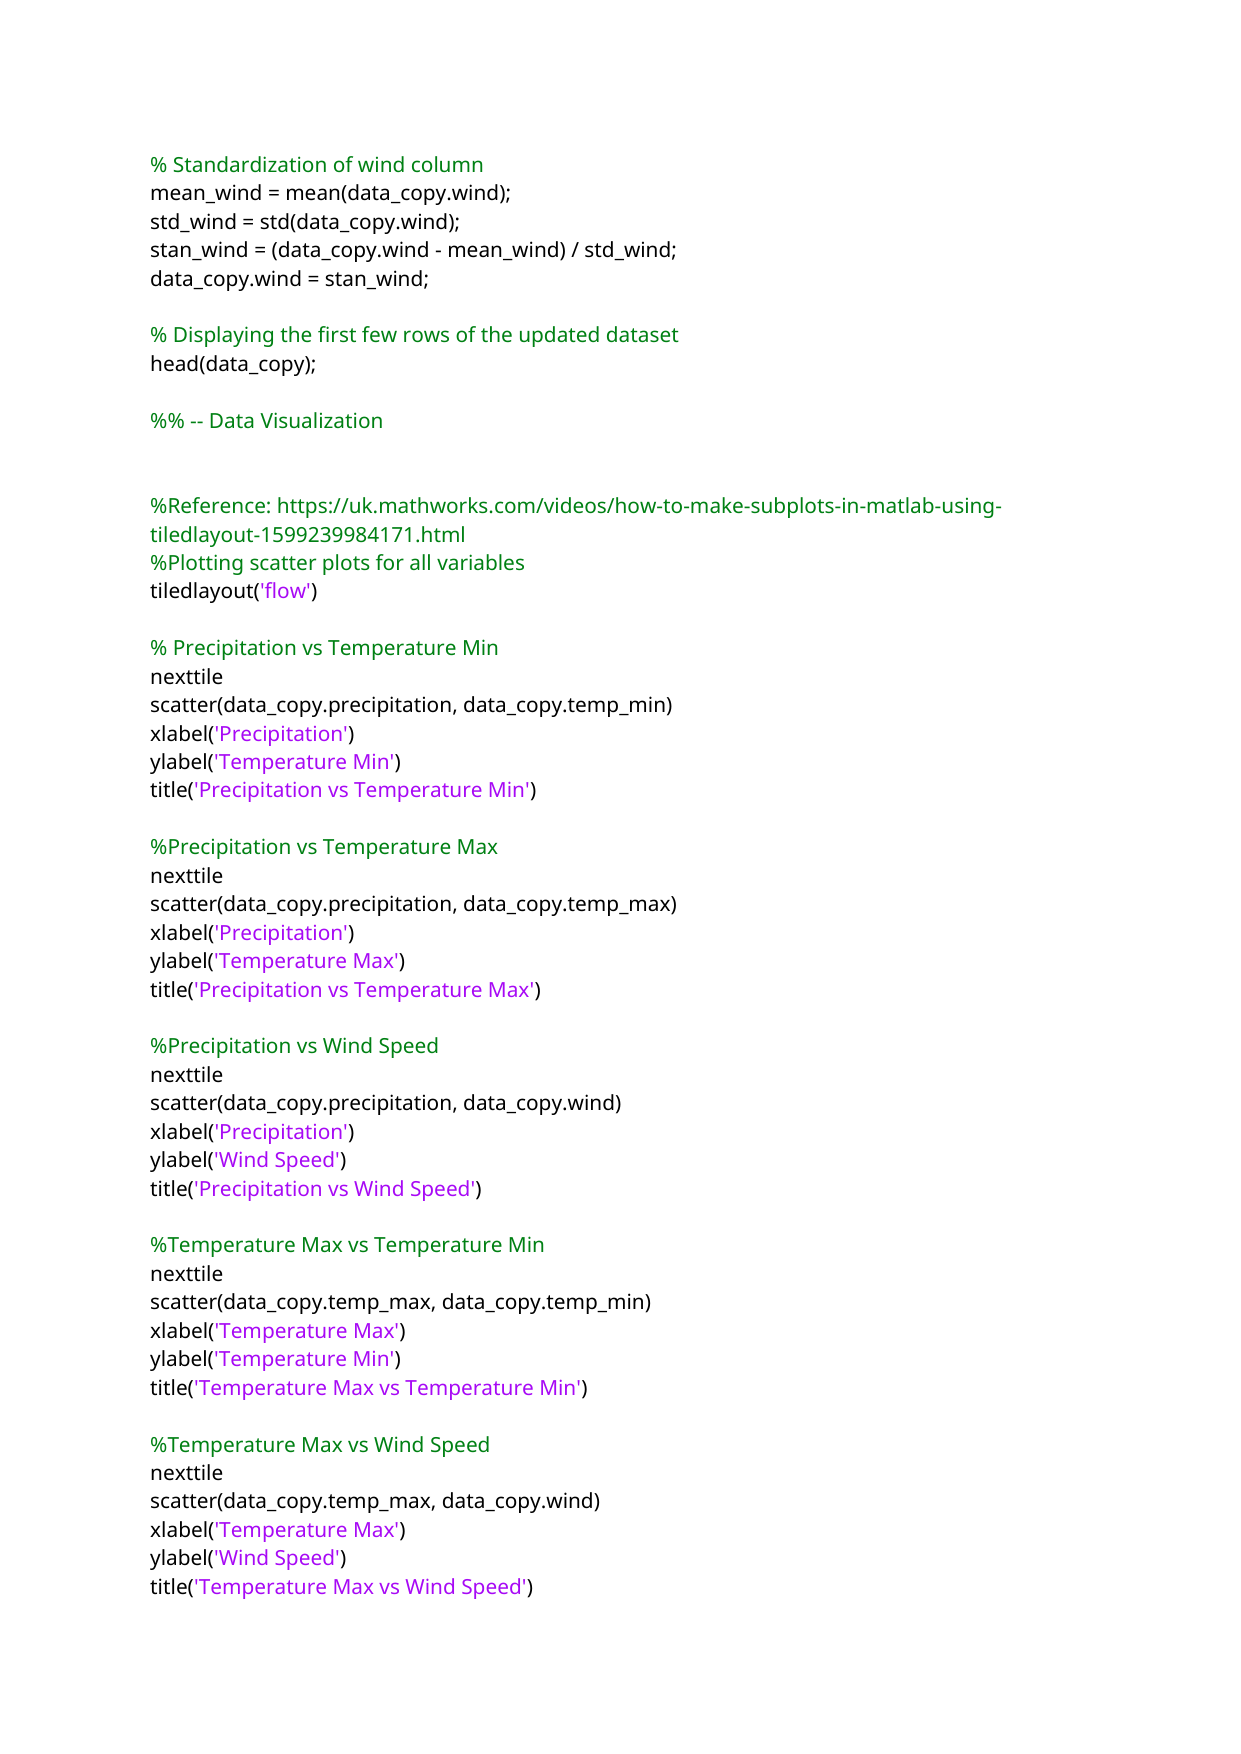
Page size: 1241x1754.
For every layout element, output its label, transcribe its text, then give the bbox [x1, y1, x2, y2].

text ylabel('Temperature Min') [150, 1344, 1090, 1373]
text %Temperature Max vs Temperature Min [150, 1231, 1090, 1259]
text xlabel('Precipitation') [150, 1117, 1090, 1145]
text xlabel('Precipitation') [150, 719, 1090, 747]
text xlabel('Precipitation') [150, 918, 1090, 946]
text %Reference: https://uk.mathworks.com/videos/how-to-make-subplots-in-matlab-using-tiledlayout-1599239984171.html [150, 491, 1090, 548]
text title('Temperature Max vs Wind Speed') [150, 1572, 1090, 1600]
text nexttile [150, 1060, 1090, 1088]
text scatter(data_copy.temp_max, data_copy.wind) [150, 1487, 1090, 1515]
text stan_wind = (data_copy.wind - mean_wind) / std_wind; [150, 235, 1090, 264]
text ylabel('Temperature Min') [150, 747, 1090, 776]
text scatter(data_copy.precipitation, data_copy.temp_min) [150, 690, 1090, 719]
text %Precipitation vs Wind Speed [150, 1032, 1090, 1060]
text % Displaying the first few rows of the updated dataset [150, 321, 1090, 349]
text nexttile [150, 861, 1090, 889]
text ylabel('Temperature Max') [150, 946, 1090, 975]
text % Standardization of wind column [150, 150, 1090, 178]
text std_wind = std(data_copy.wind); [150, 207, 1090, 235]
text nexttile [150, 1458, 1090, 1487]
text xlabel('Temperature Max') [150, 1316, 1090, 1344]
text nexttile [150, 1259, 1090, 1287]
text %Temperature Max vs Wind Speed [150, 1430, 1090, 1458]
text ylabel('Wind Speed') [150, 1543, 1090, 1572]
text %Plotting scatter plots for all variables [150, 548, 1090, 577]
text %Precipitation vs Temperature Max [150, 832, 1090, 861]
text xlabel('Temperature Max') [150, 1515, 1090, 1543]
text nexttile [150, 662, 1090, 690]
text tiledlayout('flow') [150, 577, 1090, 605]
text % Precipitation vs Temperature Min [150, 633, 1090, 662]
text title('Precipitation vs Temperature Max') [150, 975, 1090, 1003]
text head(data_copy); [150, 349, 1090, 377]
text ylabel('Wind Speed') [150, 1145, 1090, 1174]
text title('Temperature Max vs Temperature Min') [150, 1373, 1090, 1401]
text title('Precipitation vs Wind Speed') [150, 1174, 1090, 1202]
text title('Precipitation vs Temperature Min') [150, 776, 1090, 804]
text mean_wind = mean(data_copy.wind); [150, 178, 1090, 207]
text scatter(data_copy.precipitation, data_copy.temp_max) [150, 889, 1090, 918]
text data_copy.wind = stan_wind; [150, 264, 1090, 292]
text scatter(data_copy.precipitation, data_copy.wind) [150, 1088, 1090, 1117]
text scatter(data_copy.temp_max, data_copy.temp_min) [150, 1287, 1090, 1316]
text %% -- Data Visualization [150, 406, 1090, 434]
